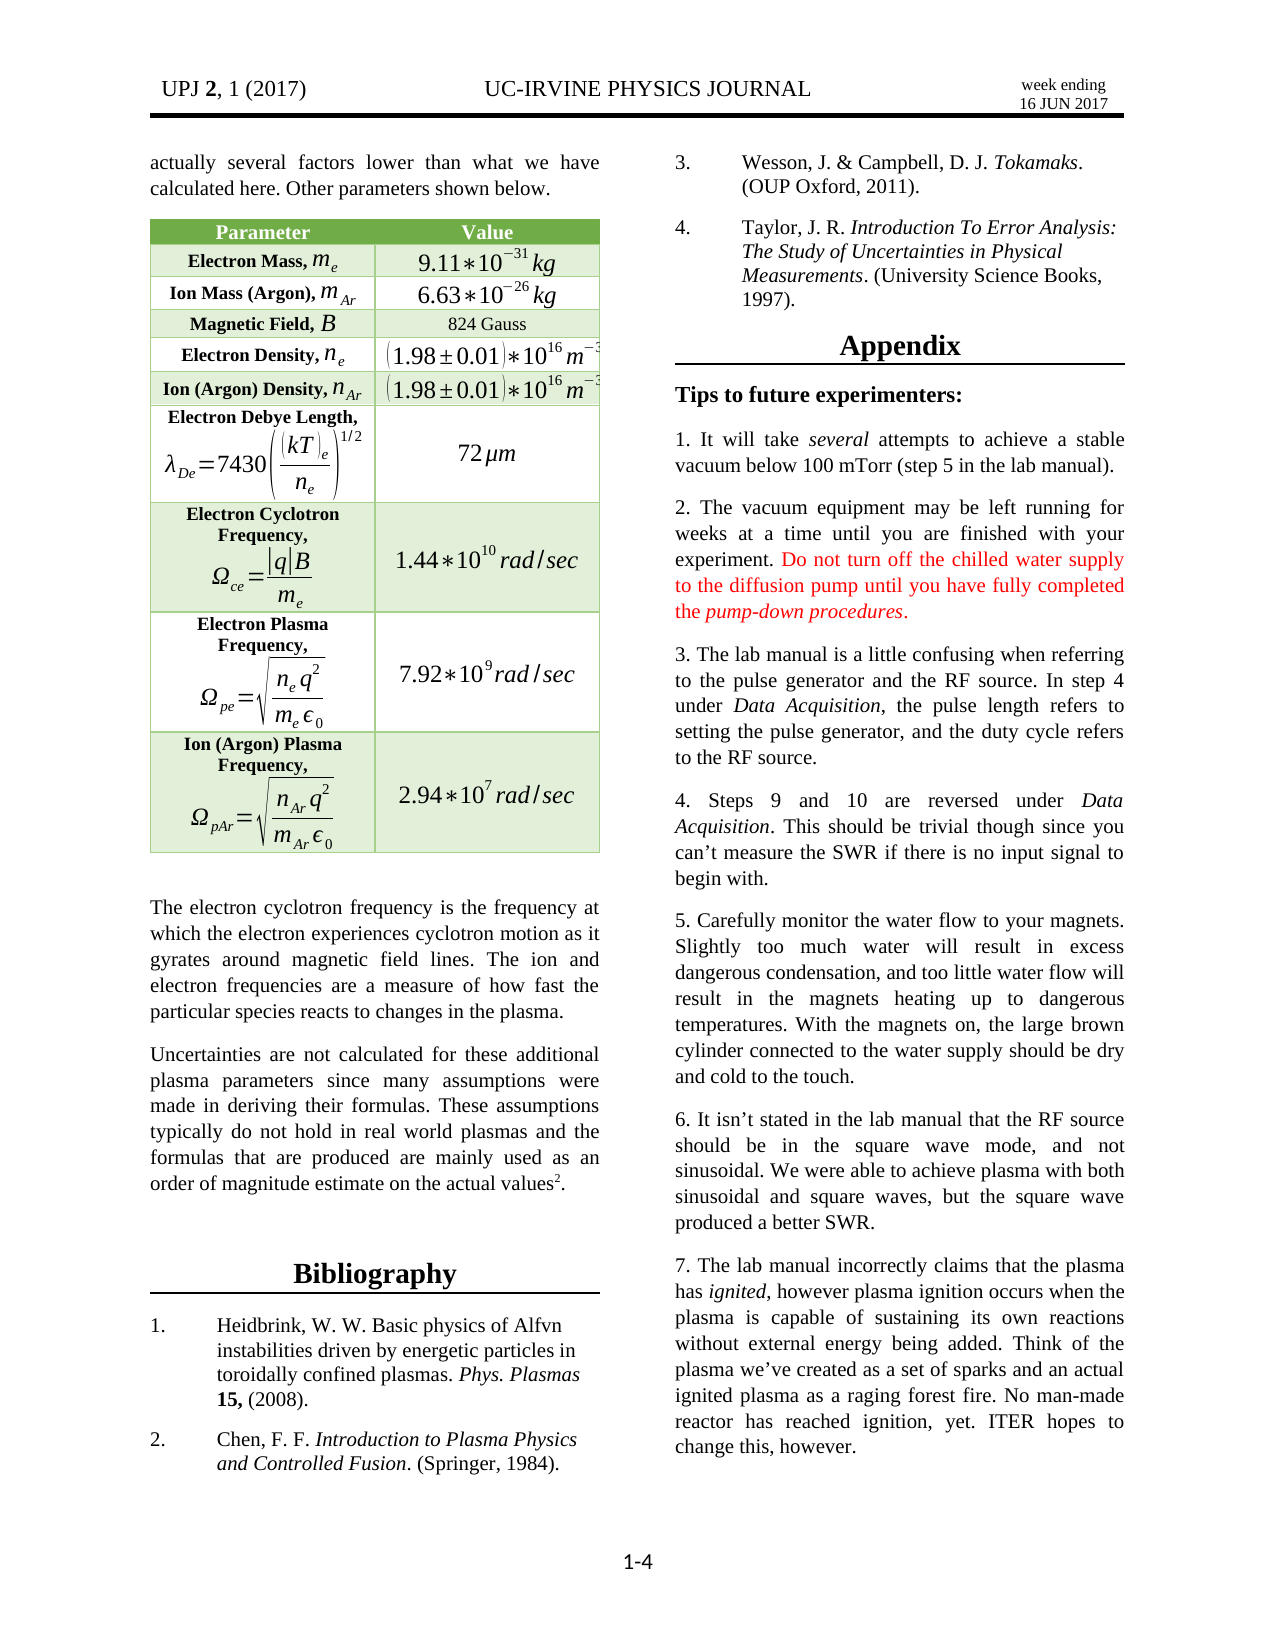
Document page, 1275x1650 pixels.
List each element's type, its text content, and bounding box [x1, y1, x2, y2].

text 4. Taylor, J. R. Introduction To Error Analysis: The Study of Uncertainties in Physical Measurements. (University Science Books, 1997). [675, 215, 1125, 311]
table_header Parameter [151, 220, 374, 244]
table_cell [376, 245, 599, 276]
table_cell Ion (Argon) Plasma Frequency, [151, 733, 374, 852]
table_header Value [376, 220, 599, 244]
table_cell Electron Plasma Frequency, [151, 613, 374, 731]
table_cell [376, 406, 599, 502]
text Tips to future experimenters: [675, 382, 1125, 408]
subtitle Appendix [675, 328, 1125, 363]
subtitle Bibliography [150, 1256, 600, 1292]
text 5. Carefully monitor the water flow to your magnets. Slightly too much water will result in excess dangerous condensation, and too little water flow will result in the magnets heating up to dangerous temperatures. With the magnets on, the large brown cylinder connected to the water supply should be dry and cold to the touch. [675, 908, 1125, 1088]
table_cell Electron Debye Length, [151, 406, 374, 502]
table_cell [376, 613, 599, 731]
table_cell [376, 503, 599, 611]
text 3. Wesson, J. & Campbell, D. J. Tokamaks. (OUP Oxford, 2011). [675, 150, 1125, 198]
text 2. Chen, F. F. Introduction to Plasma Physics and Controlled Fusion. (Springer, 1984). [150, 1427, 600, 1475]
text 3. The lab manual is a little confusing when referring to the pulse generator and the RF source. In step 4 under Data Acquisition, the pulse length refers to setting the pulse generator, and the duty cycle refers to the RF source. [675, 642, 1125, 769]
table_cell Ion Mass (Argon), [151, 277, 374, 308]
table_cell [376, 733, 599, 852]
text 1. Heidbrink, W. W. Basic physics of Alfvn instabilities driven by energetic particles in toroidally confined plasmas. Phys. Plasmas 15, (2008). [150, 1310, 600, 1411]
table_cell [376, 338, 599, 371]
text 4. Steps 9 and 10 are reversed under Data Acquisition. This should be trivial though since you can’t measure the SWR if there is no input signal to begin with. [675, 788, 1125, 890]
text 2. The vacuum equipment may be left running for weeks at a time until you are finished with your experiment. Do not turn off the chilled water supply to the diffusion pump until you have fully completed the pump-down procedures. [675, 495, 1125, 623]
text 1. It will take several attempts to achieve a stable vacuum below 100 mTorr (step 5 in the lab manual). [675, 427, 1125, 477]
table_cell [376, 277, 599, 308]
table_cell Electron Cyclotron Frequency, [151, 503, 374, 611]
table_cell [376, 372, 599, 404]
table_cell Ion (Argon) Density, [151, 372, 374, 404]
table_cell Electron Density, [151, 338, 374, 371]
table_cell Electron Mass, [151, 245, 374, 276]
text Uncertainties are not calculated for these additional plasma parameters since many assumptions were made in deriving their formulas. These assumptions typically do not hold in real world plasmas and the formulas that are produced are mainly used as an order of magnitude estimate on the actual values2. [150, 1042, 600, 1195]
text 7. The lab manual incorrectly claims that the plasma has ignited, however plasma ignition occurs when the plasma is capable of sustaining its own reactions without external energy being added. Think of the plasma we’ve created as a set of sparks and an actual ignited plasma as a raging forest fire. No man-made reactor has reached ignition, yet. ITER hopes to change this, however. [675, 1253, 1125, 1458]
table_cell 824 Gauss [376, 310, 599, 337]
text 6. It isn’t stated in the lab manual that the RF source should be in the square wave mode, and not sinusoidal. We were able to achieve plasma with both sinusoidal and square waves, but the square wave produced a better SWR. [675, 1107, 1125, 1234]
table_cell Magnetic Field, [151, 310, 374, 337]
text The electron cyclotron frequency is the frequency at which the electron experiences cyclotron motion as it gyrates around magnetic field lines. The ion and electron frequencies are a measure of how fast the particular species reacts to changes in the plasma. [150, 895, 600, 1023]
